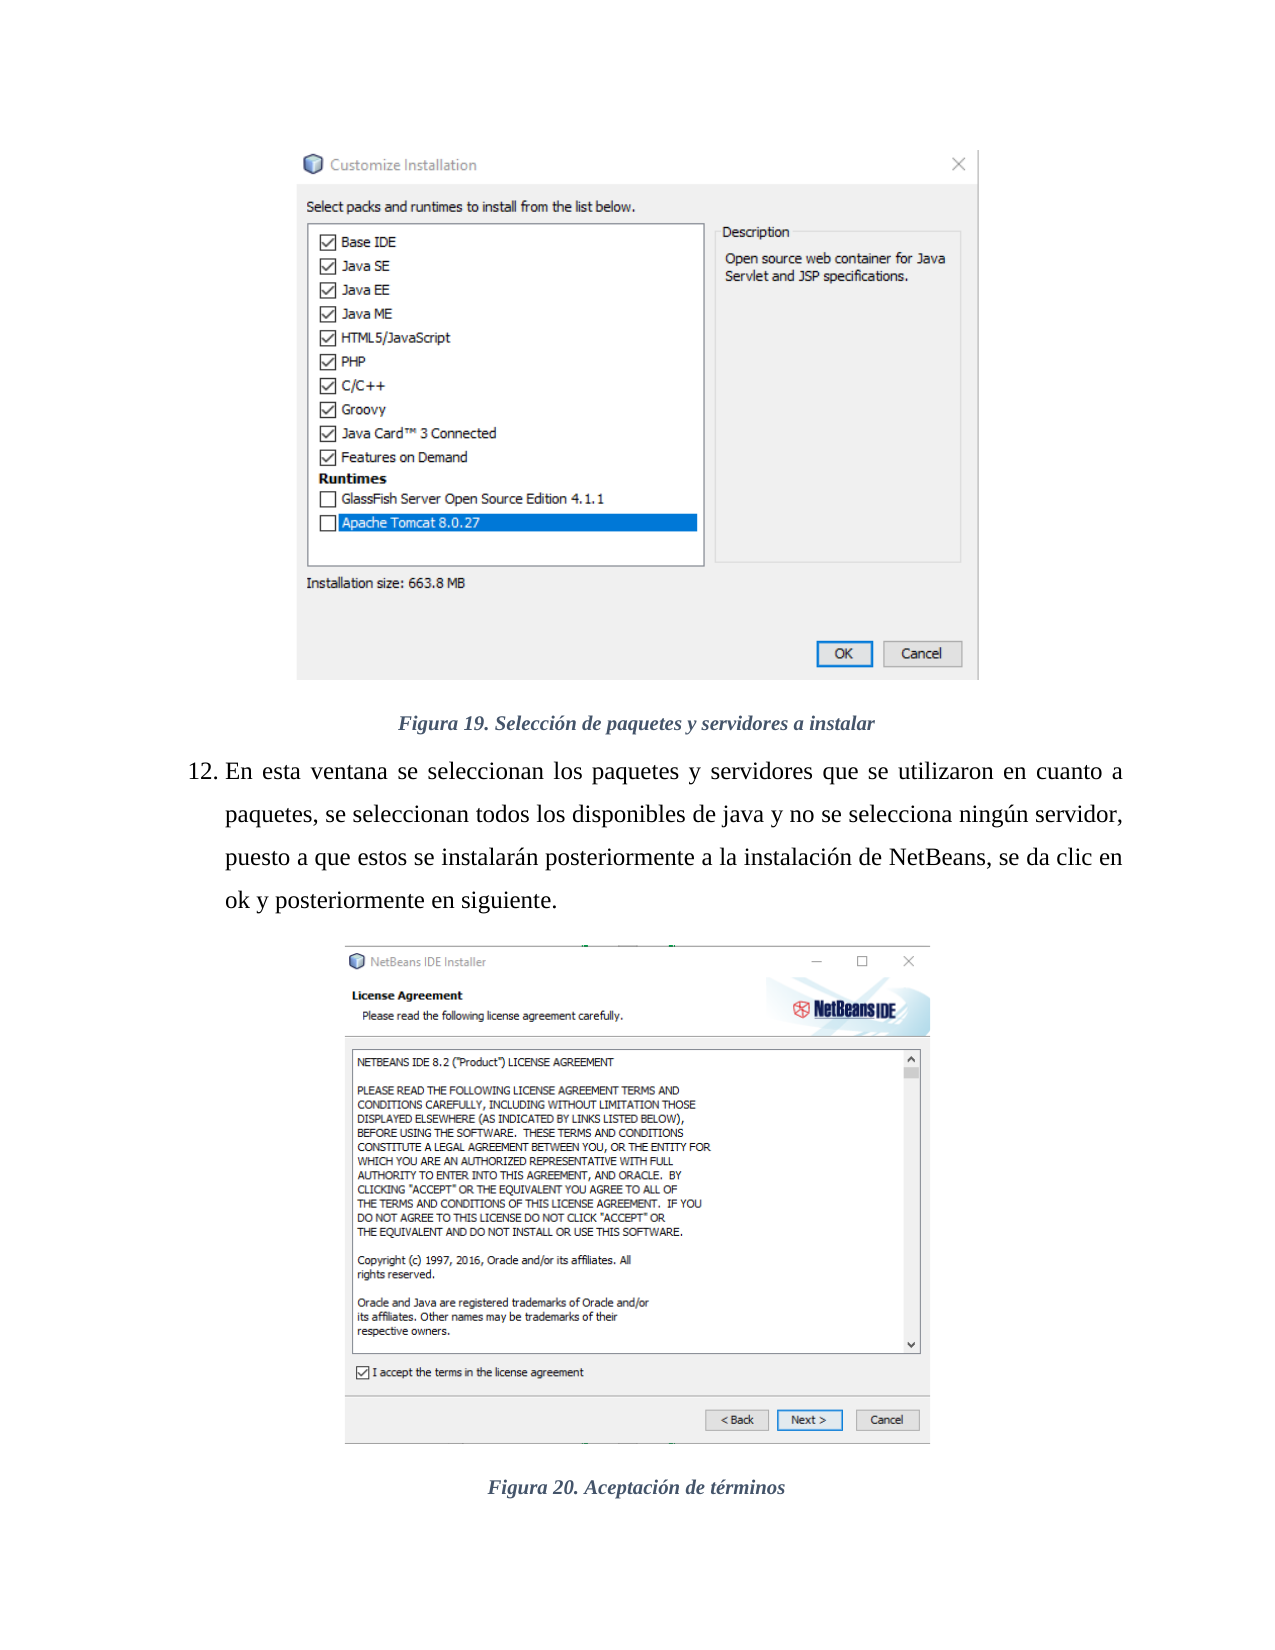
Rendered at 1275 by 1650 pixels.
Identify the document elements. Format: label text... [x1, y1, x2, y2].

picture [344, 945, 931, 1444]
text Figura 20. Aceptación de términos [150, 1475, 1125, 1499]
list En esta ventana se seleccionan los paquetes y servidores que se utilizaron en cuanto a paquetes, se seleccionan todos los disponibles de java y no se selecciona ningún servidor, puesto a que estos se instalarán posteriormente a la instalación de NetBeans, se da clic en ok y posteriormente en siguiente. [187, 756, 1125, 914]
picture [296, 150, 979, 680]
text Figura 19. Selección de paquetes y servidores a instalar [150, 711, 1125, 735]
